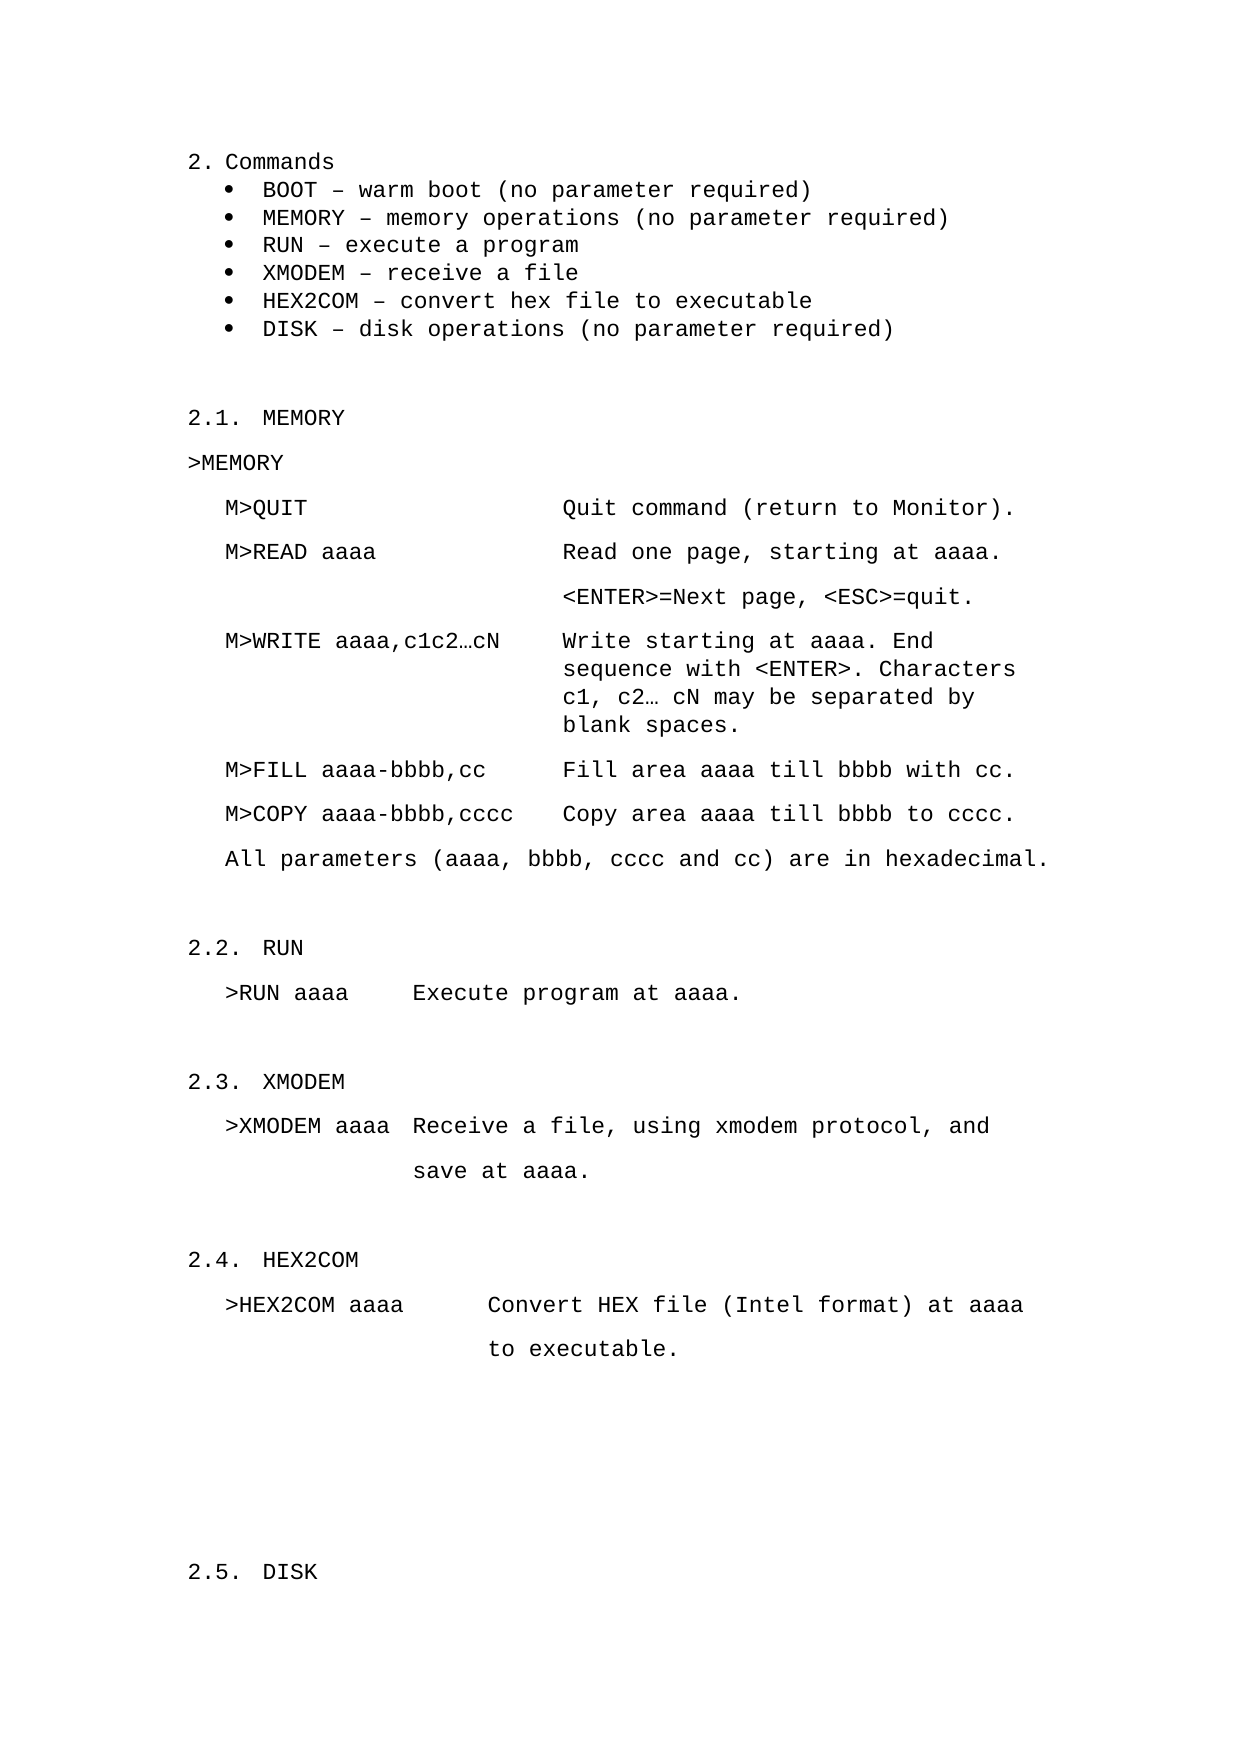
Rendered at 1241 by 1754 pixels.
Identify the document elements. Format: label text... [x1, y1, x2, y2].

list XMODEM [187, 1070, 1053, 1096]
list RUN – execute a program [225, 234, 1053, 260]
text M>COPY aaaa-bbbb,cccc Copy area aaaa till bbbb to cccc. [225, 802, 1053, 828]
text All parameters (aaaa, bbbb, cccc and cc) are in hexadecimal. [225, 847, 1053, 873]
list Commands [187, 150, 1053, 176]
text <ENTER>=Next page, <ESC>=quit. [225, 585, 1053, 611]
text M>QUIT Quit command (return to Monitor). [225, 496, 1053, 522]
list MEMORY [187, 407, 1053, 433]
text M>READ aaaa Read one page, starting at aaaa. [225, 540, 1053, 566]
text >XMODEM aaaa Receive a file, using xmodem protocol, and [225, 1114, 1053, 1141]
list MEMORY – memory operations (no parameter required) [225, 206, 1053, 232]
list DISK [187, 1560, 1053, 1586]
list HEX2COM – convert hex file to executable [225, 289, 1053, 316]
list XMODEM – receive a file [225, 262, 1053, 288]
text to executable. [225, 1337, 1053, 1363]
text M>FILL aaaa-bbbb,cc Fill area aaaa till bbbb with cc. [225, 758, 1053, 784]
list BOOT – warm boot (no parameter required) [225, 178, 1053, 204]
list RUN [187, 936, 1053, 962]
text >RUN aaaa Execute program at aaaa. [225, 981, 1053, 1007]
text >HEX2COM aaaa Convert HEX file (Intel format) at aaaa [225, 1293, 1053, 1319]
text save at aaaa. [225, 1159, 1053, 1185]
text >MEMORY [187, 451, 1053, 477]
list DISK – disk operations (no parameter required) [225, 317, 1053, 343]
text M>WRITE aaaa,c1c2…cN Write starting at aaaa. End sequence with <ENTER>. Characters c1, c2… cN may be separated by blank spaces. [225, 629, 1053, 739]
list HEX2COM [187, 1248, 1053, 1274]
